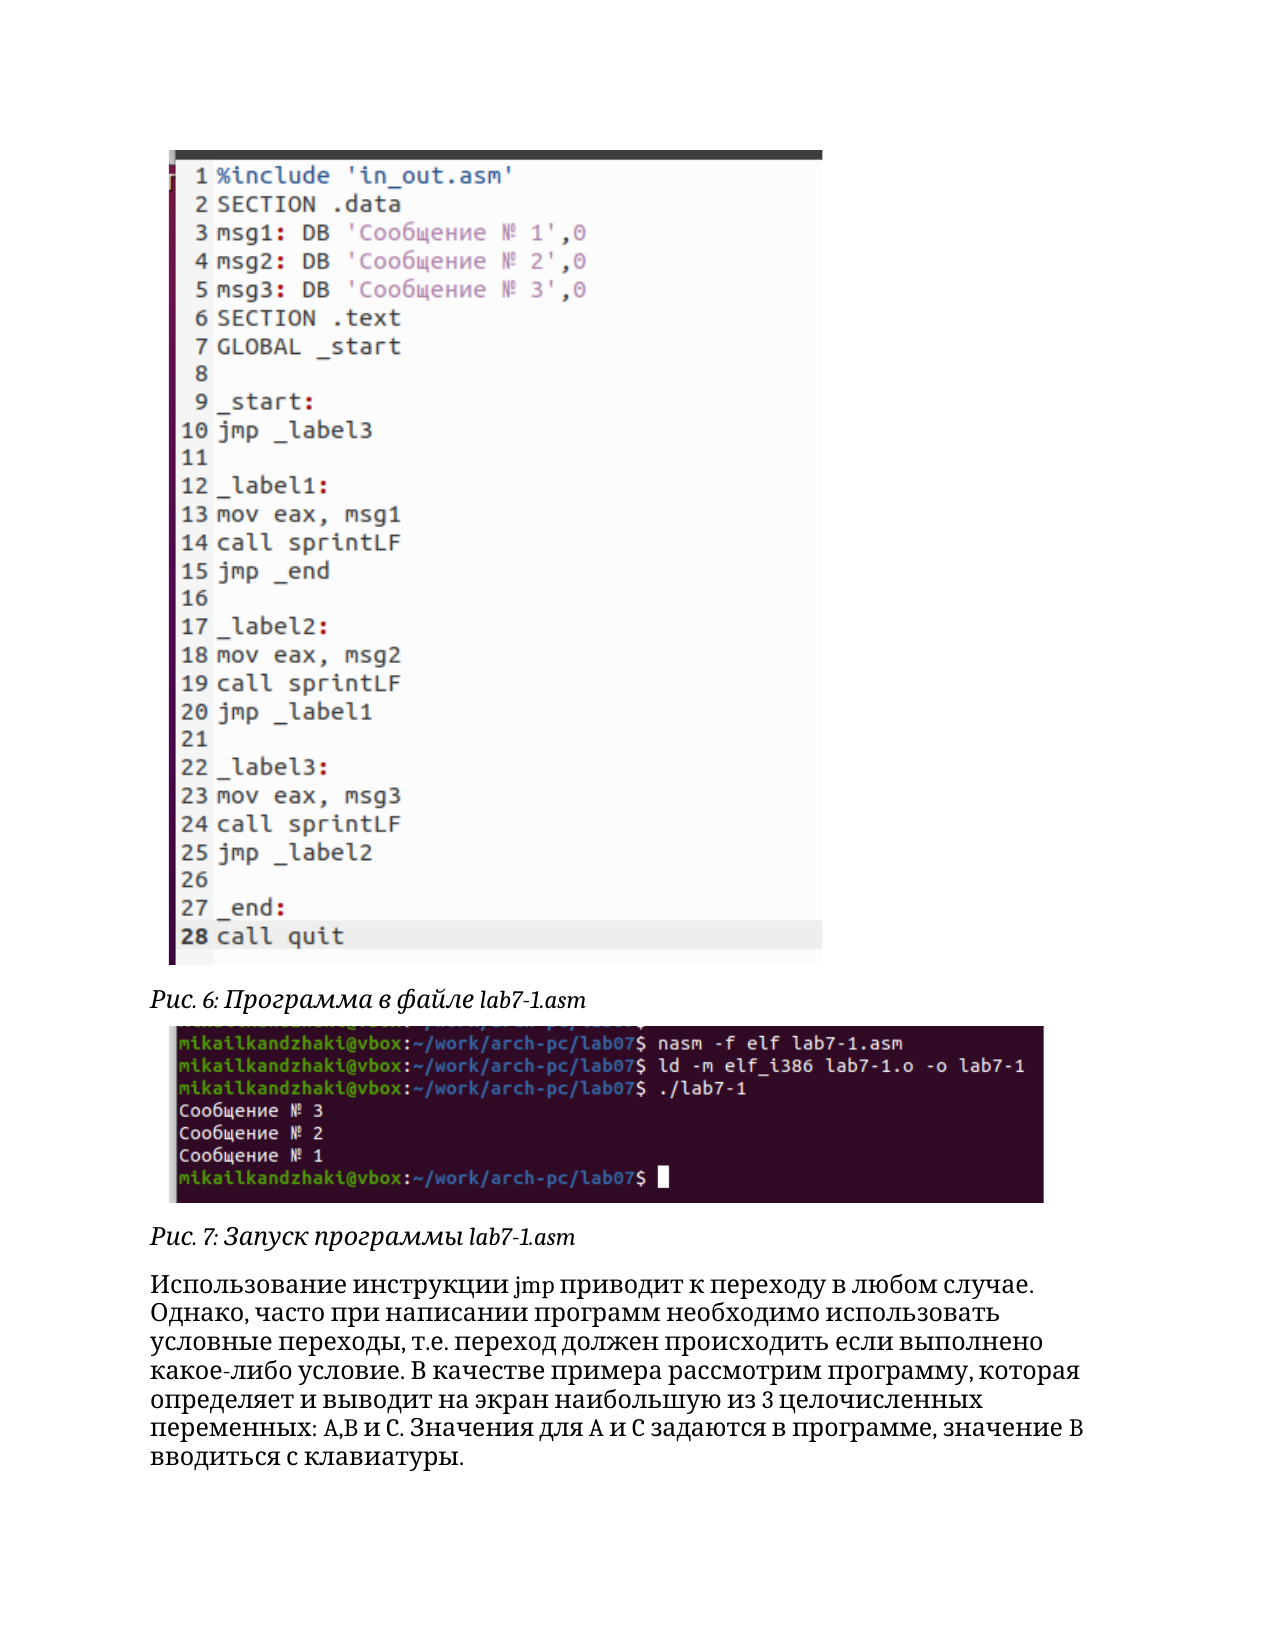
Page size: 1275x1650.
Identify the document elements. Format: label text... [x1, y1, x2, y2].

text Рис. 6: Программа в файле lab7-1.asm [150, 986, 1125, 1014]
picture [168, 150, 823, 965]
picture [168, 1026, 1044, 1203]
text Использование инструкции jmp приводит к переходу в любом случае. Однако, часто при написании программ необходимо использовать условные переходы, т.е. переход должен происходить если выполнено какое-либо условие. В качестве примера рассмотрим программу, которая определяет и выводит на экран наибольшую из 3 целочисленных переменных: A,B и C. Значения для A и C задаются в программе, значение B вводиться с клавиатуры. [150, 1271, 1125, 1472]
text Рис. 7: Запуск программы lab7-1.asm [150, 1223, 1125, 1252]
